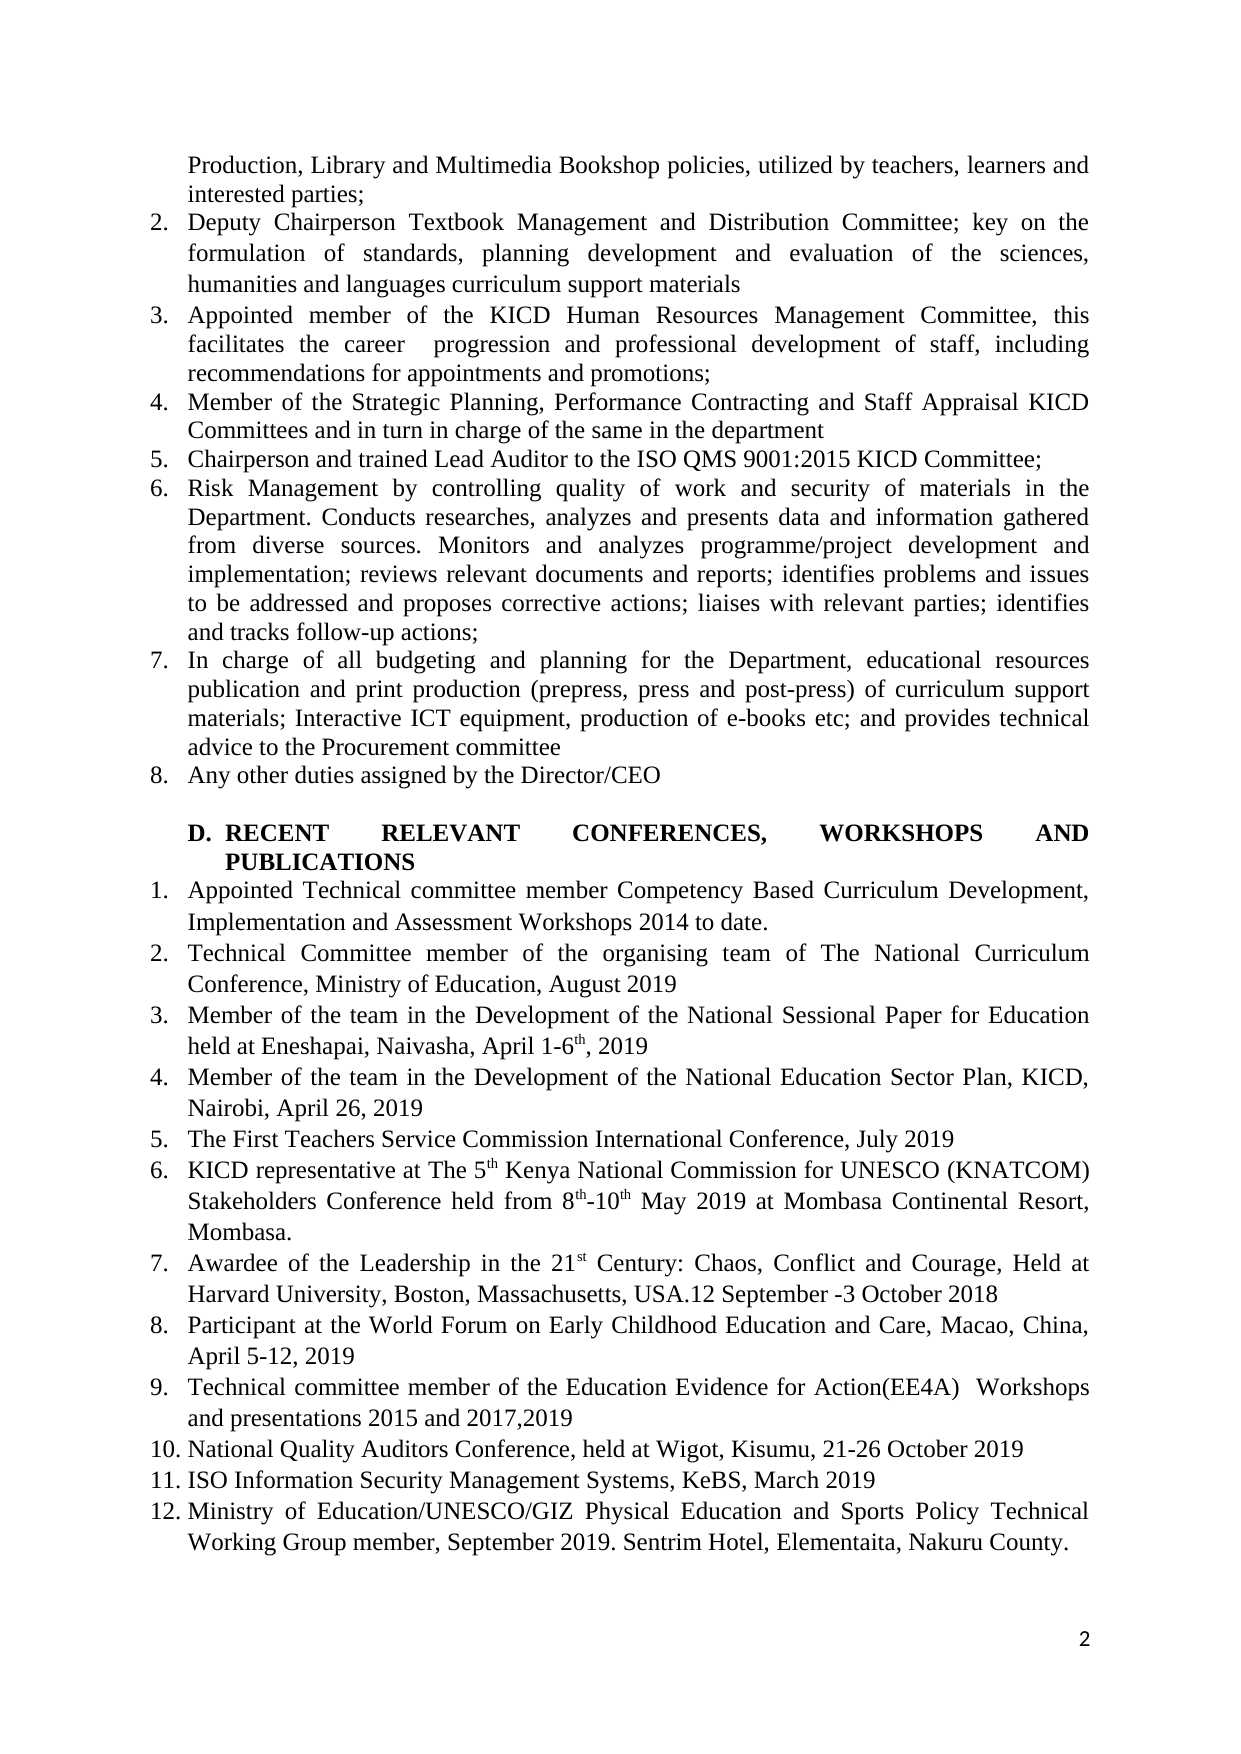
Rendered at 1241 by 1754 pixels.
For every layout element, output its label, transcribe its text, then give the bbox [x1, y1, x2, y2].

list Participant at the World Forum on Early Childhood Education and Care, Macao, China, April 5-12, 2019 [150, 1310, 1090, 1370]
list Technical committee member of the Education Evidence for Action(EE4A) Workshops and presentations 2015 and 2017,2019 [150, 1372, 1090, 1432]
list The First Teachers Service Commission International Conference, July 2019 [150, 1124, 1090, 1153]
list Member of the team in the Development of the National Sessional Paper for Education held at Eneshapai, Naivasha, April 1-6th, 2019 [150, 1000, 1090, 1059]
list Member of the Strategic Planning, Performance Contracting and Staff Appraisal KICD Committees and in turn in charge of the same in the department [150, 387, 1090, 444]
list Appointed member of the KICD Human Resources Management Committee, this facilitates the career progression and professional development of staff, including recommendations for appointments and promotions; [150, 301, 1090, 387]
list Any other duties assigned by the Director/CEO [150, 761, 1090, 789]
list Member of the team in the Development of the National Education Sector Plan, KICD, Nairobi, April 26, 2019 [150, 1062, 1090, 1122]
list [150, 150, 1090, 207]
list Chairperson and trained Lead Auditor to the ISO QMS 9001:2015 KICD Committee; [150, 444, 1090, 473]
list Awardee of the Leadership in the 21st Century: Chaos, Conflict and Courage, Held at Harvard University, Boston, Massachusetts, USA.12 September -3 October 2018 [150, 1248, 1090, 1308]
list Risk Management by controlling quality of work and security of materials in the Department. Conducts researches, analyzes and presents data and information gathered from diverse sources. Monitors and analyzes programme/project development and implementation; reviews relevant documents and reports; identifies problems and issues to be addressed and proposes corrective actions; liaises with relevant parties; identifies and tracks follow-up actions; [150, 473, 1090, 646]
list Appointed Technical committee member Competency Based Curriculum Development, Implementation and Assessment Workshops 2014 to date. [150, 876, 1090, 935]
list Technical Committee member of the organising team of The National Curriculum Conference, Ministry of Education, August 2019 [150, 938, 1090, 997]
list Ministry of Education/UNESCO/GIZ Physical Education and Sports Policy Technical Working Group member, September 2019. Sentrim Hotel, Elementaita, Nakuru County. [150, 1496, 1090, 1556]
list In charge of all budgeting and planning for the Department, educational resources publication and print production (prepress, press and post-press) of curriculum support materials; Interactive ICT equipment, production of e-books etc; and provides technical advice to the Procurement committee [150, 646, 1090, 761]
list KICD representative at The 5th Kenya National Commission for UNESCO (KNATCOM) Stakeholders Conference held from 8th-10th May 2019 at Mombasa Continental Resort, Mombasa. [150, 1155, 1090, 1246]
list Deputy Chairperson Textbook Management and Distribution Committee; key on the formulation of standards, planning development and evaluation of the sciences, humanities and languages curriculum support materials [150, 207, 1090, 298]
list RECENT RELEVANT CONFERENCES, WORKSHOPS AND PUBLICATIONS [187, 818, 1090, 876]
list ISO Information Security Management Systems, KeBS, March 2019 [150, 1465, 1090, 1494]
list National Quality Auditors Conference, held at Wigot, Kisumu, 21-26 October 2019 [150, 1434, 1090, 1463]
